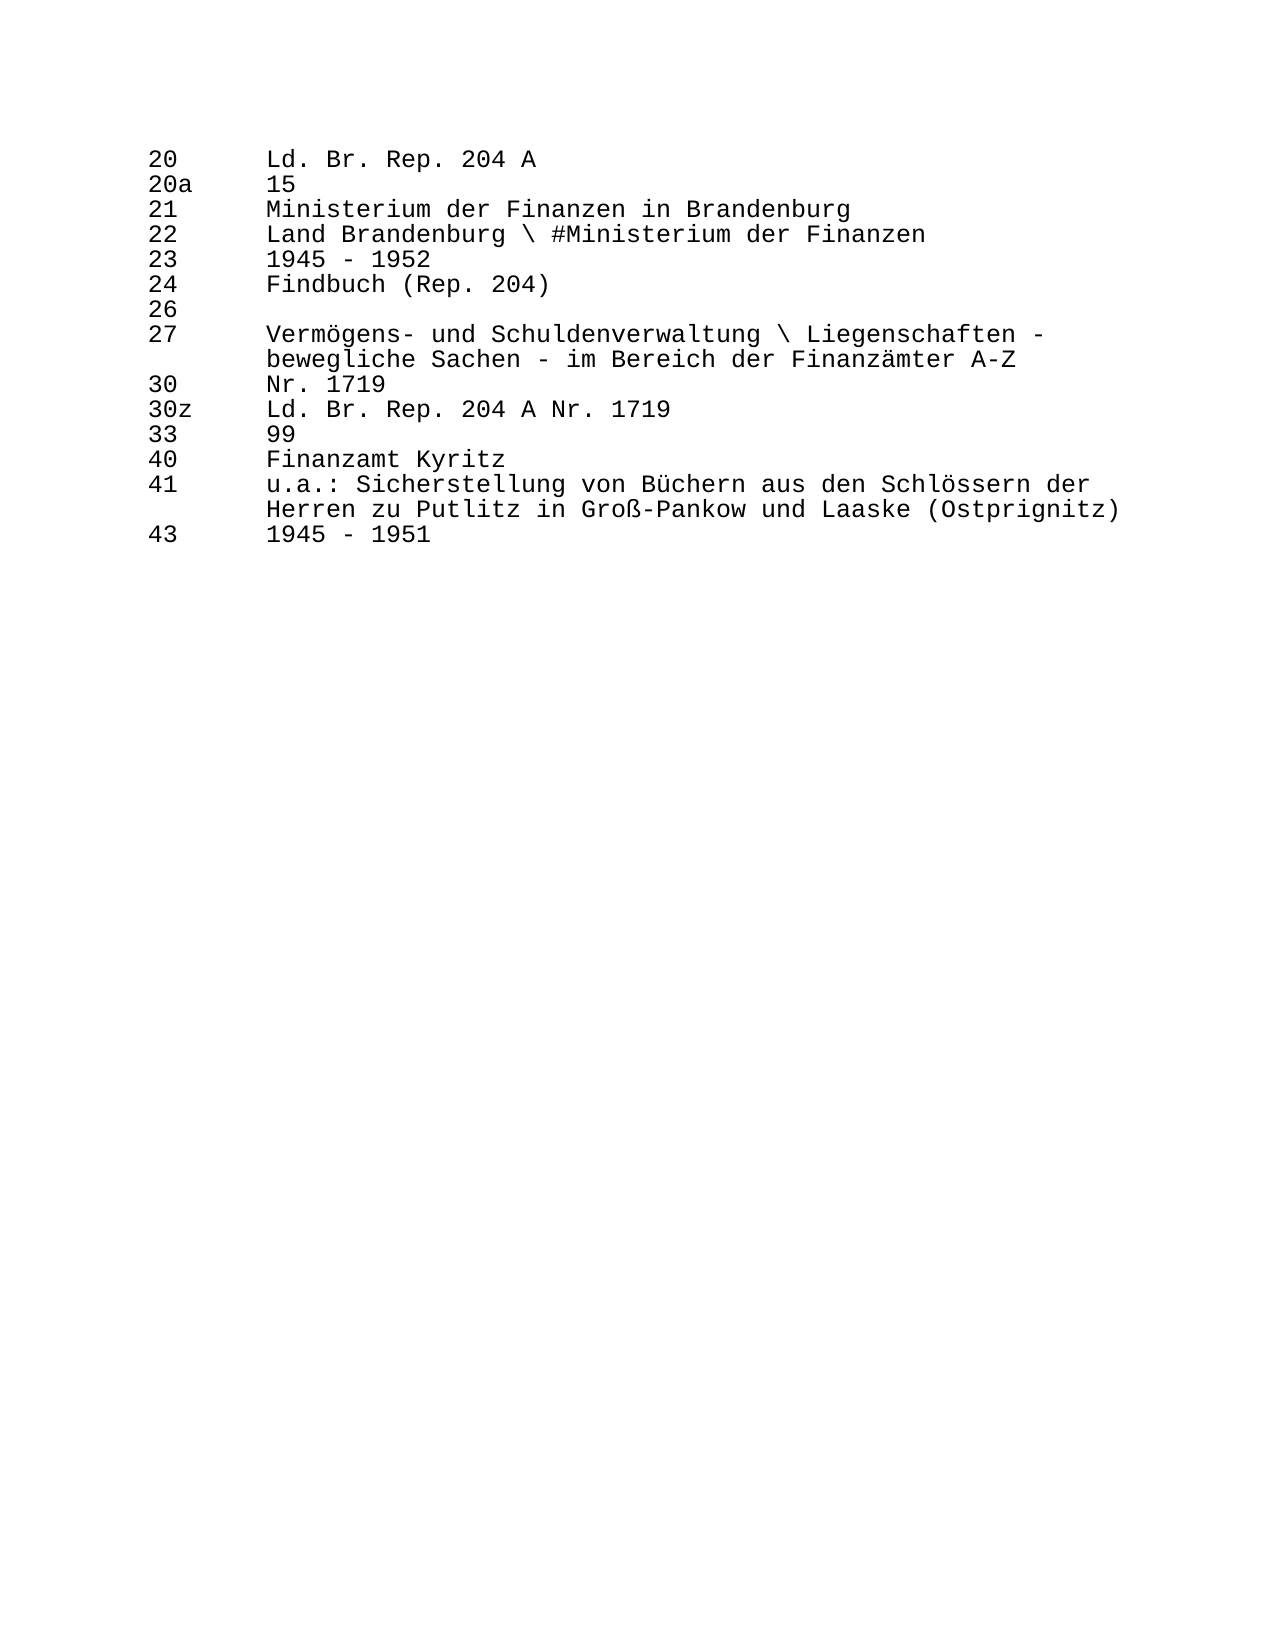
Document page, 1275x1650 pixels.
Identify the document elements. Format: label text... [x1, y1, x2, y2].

text 27 Vermögens- und Schuldenverwaltung \ Liegenschaften - bewegliche Sachen - im Bereich der Finanzämter A-Z [148, 323, 1127, 373]
text 33 99 [148, 423, 1127, 448]
text 20a 15 [148, 173, 1127, 198]
text 40 Finanzamt o[Kyritz]o [148, 448, 1127, 473]
text 41 u.a.: Sicherstellung von s[Bücher]sn aus den Schlössern der Herren p[8{zu} 1{Putlitz}]p in o[Groß-Pankow< (Ostprignitz)>]o und o[Laaske (Ostprignitz)]o [148, 473, 1127, 523]
text 30 Nr. 1719 [148, 373, 1127, 398]
text 30z Ld. Br. Rep. 204 A Nr. 1719 [148, 398, 1127, 423]
text 21 Ministerium der Finanzen in Brandenburg [148, 198, 1127, 223]
text 26 <-> [148, 298, 1127, 323]
text 24 Findbuch (Rep. 204) [148, 273, 1127, 298]
text 43 1945 - 1951 [148, 523, 1127, 548]
text 22 Land Brandenburg \ #Ministerium der Finanzen [148, 223, 1127, 248]
text 23 1945 - 1952 [148, 248, 1127, 273]
text 20 Ld. Br. Rep. 204 A [148, 148, 1127, 173]
